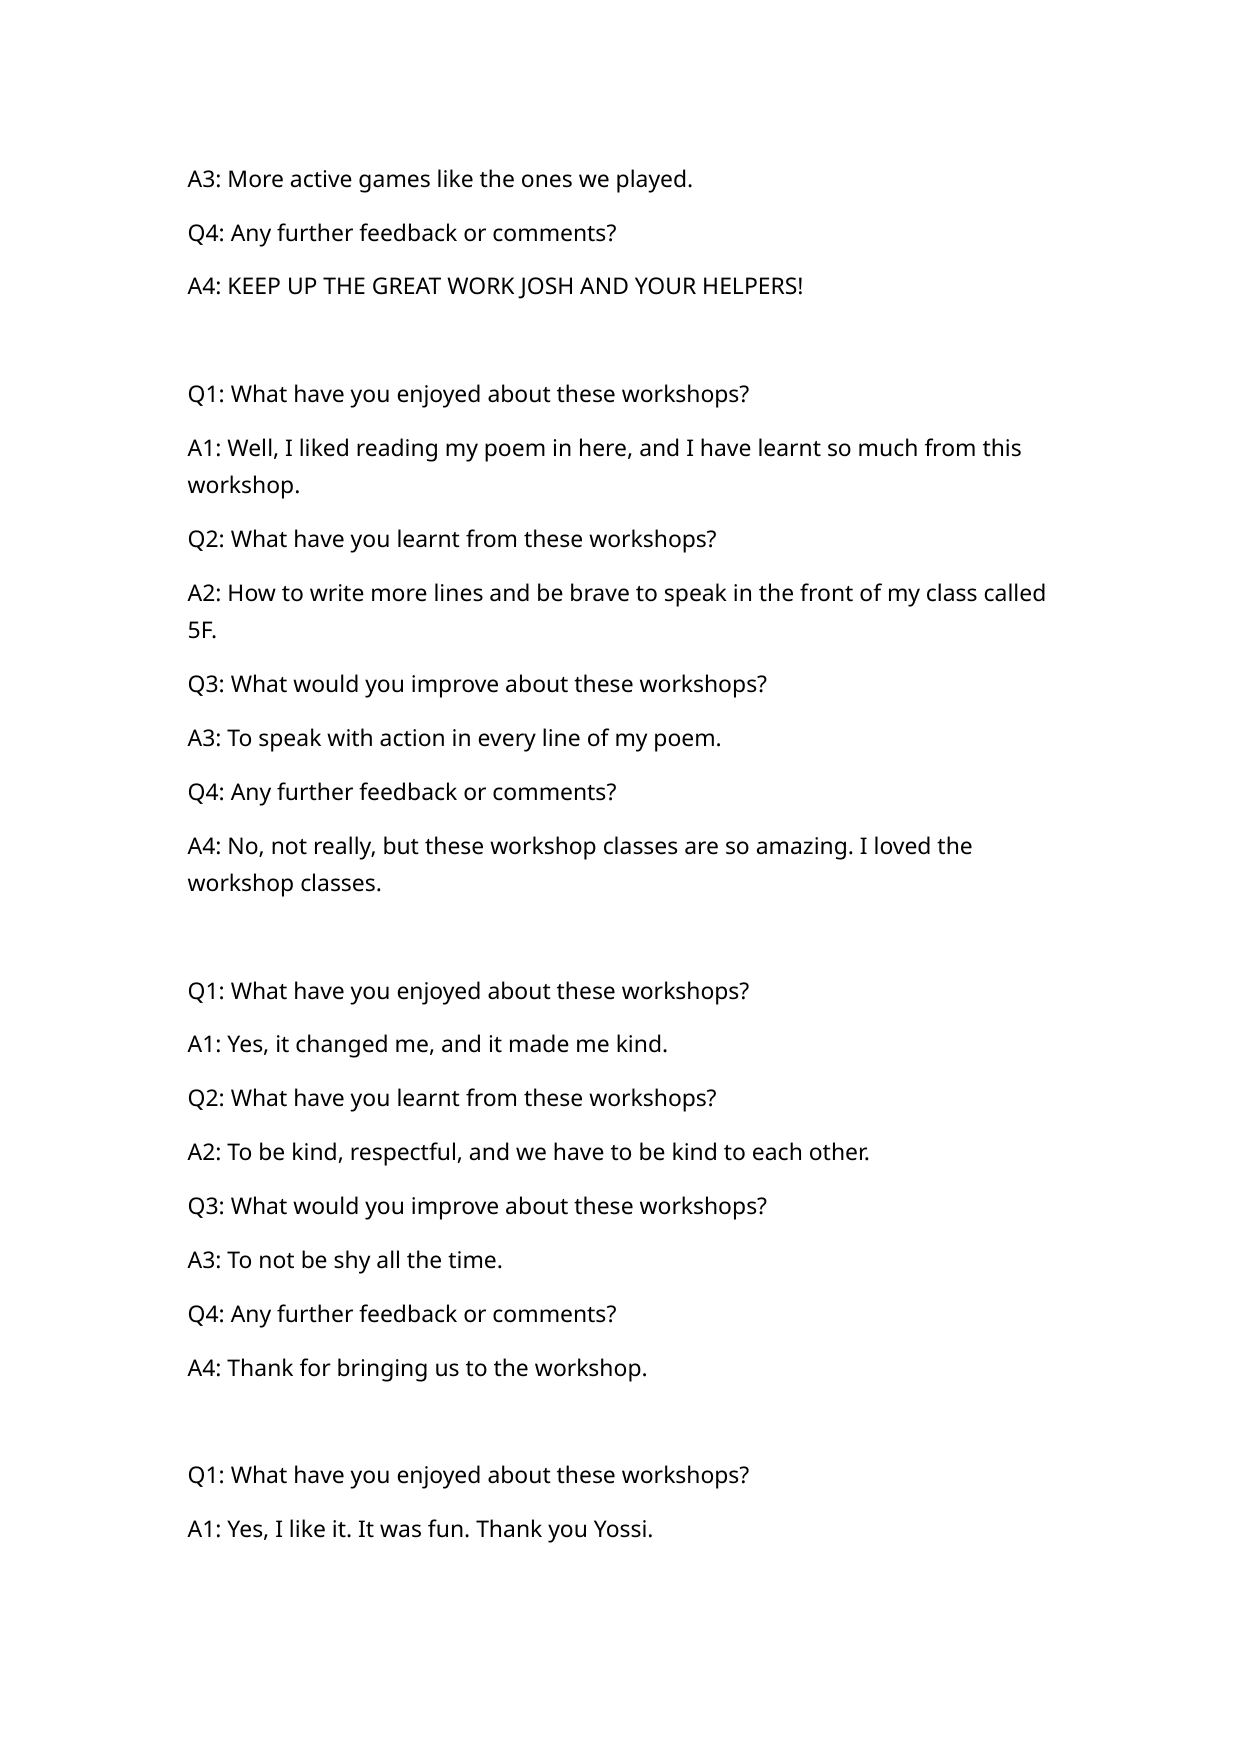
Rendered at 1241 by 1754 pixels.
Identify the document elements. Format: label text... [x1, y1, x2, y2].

text Q3: What would you improve about these workshops? [187, 1189, 1053, 1222]
text A3: To not be shy all the time. [187, 1243, 1053, 1276]
text A4: KEEP UP THE GREAT WORK JOSH AND YOUR HELPERS! [187, 270, 1053, 302]
text Q4: Any further feedback or comments? [187, 216, 1053, 248]
text A1: Yes, it changed me, and it made me kind. [187, 1028, 1053, 1060]
text Q4: Any further feedback or comments? [187, 1297, 1053, 1329]
text A1: Well, I liked reading my poem in here, and I have learnt so much from this workshop. [187, 431, 1053, 501]
text A3: More active games like the ones we played. [187, 162, 1053, 194]
text A2: How to write more lines and be brave to speak in the front of my class called 5F. [187, 576, 1053, 646]
text Q1: What have you enjoyed about these workshops? [187, 377, 1053, 410]
text Q1: What have you enjoyed about these workshops? [187, 974, 1053, 1006]
text A3: To speak with action in every line of my poem. [187, 721, 1053, 754]
text A2: To be kind, respectful, and we have to be kind to each other. [187, 1136, 1053, 1168]
text Q4: Any further feedback or comments? [187, 775, 1053, 808]
text Q3: What would you improve about these workshops? [187, 667, 1053, 700]
text Q2: What have you learnt from these workshops? [187, 522, 1053, 555]
text Q2: What have you learnt from these workshops? [187, 1082, 1053, 1114]
text A1: Yes, I like it. It was fun. Thank you Yossi. [187, 1512, 1053, 1545]
text A4: No, not really, but these workshop classes are so amazing. I loved the workshop classes. [187, 829, 1053, 899]
text Q1: What have you enjoyed about these workshops? [187, 1459, 1053, 1491]
text A4: Thank for bringing us to the workshop. [187, 1351, 1053, 1383]
